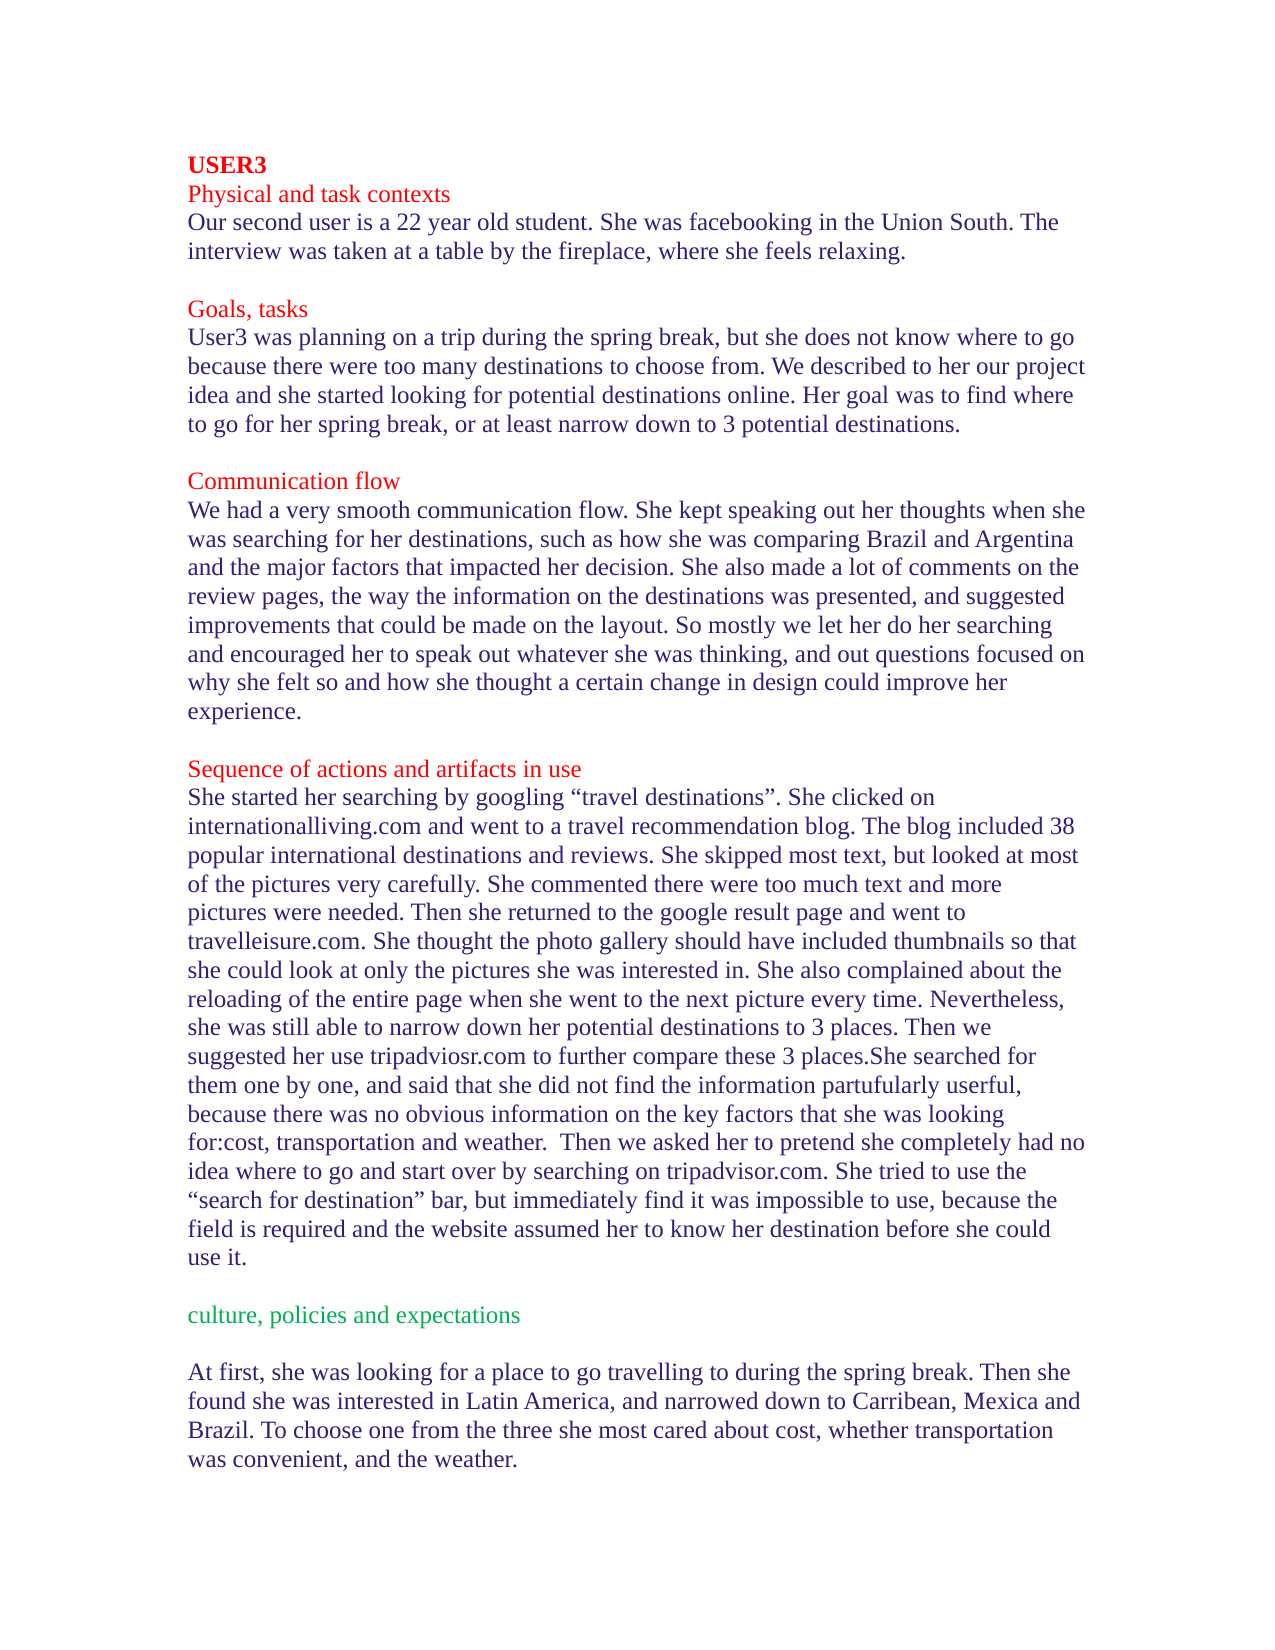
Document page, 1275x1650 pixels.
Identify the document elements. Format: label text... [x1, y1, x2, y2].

text We had a very smooth communication flow. She kept speaking out her thoughts when she was searching for her destinations, such as how she was comparing Brazil and Argentina and the major factors that impacted her decision. She also made a lot of comments on the review pages, the way the information on the destinations was presented, and suggested improvements that could be made on the layout. So mostly we let her do her searching and encouraged her to speak out whatever she was thinking, and out questions focused on why she felt so and how she thought a certain change in design could improve her experience. [187, 495, 1087, 725]
text Our second user is a 22 year old student. She was facebooking in the Union South. The interview was taken at a table by the fireplace, where she feels relaxing. [187, 207, 1087, 265]
text USER3 [187, 150, 1087, 179]
text culture, policies and expectations [187, 1300, 1087, 1329]
text Physical and task contexts [187, 179, 1087, 207]
text User3 was planning on a trip during the spring break, but she does not know where to go because there were too many destinations to choose from. We described to her our project idea and she started looking for potential destinations online. Her goal was to find where to go for her spring break, or at least narrow down to 3 potential destinations. [187, 322, 1087, 437]
text She started her searching by googling “travel destinations”. She clicked on internationalliving.com and went to a travel recommendation blog. The blog included 38 popular international destinations and reviews. She skipped most text, but looked at most of the pictures very carefully. She commented there were too much text and more pictures were needed. Then she returned to the google result page and went to travelleisure.com. She thought the photo gallery should have included thumbnails so that she could look at only the pictures she was interested in. She also complained about the reloading of the entire page when she went to the next picture every time. Nevertheless, she was still able to narrow down her potential destinations to 3 places. Then we suggested her use tripadviosr.com to further compare these 3 places.She searched for them one by one, and said that she did not find the information partufularly userful, because there was no obvious information on the key factors that she was looking for:cost, transportation and weather. Then we asked her to pretend she completely had no idea where to go and start over by searching on tripadvisor.com. She tried to use the “search for destination” bar, but immediately find it was impossible to use, because the field is required and the website assumed her to know her destination before she could use it. [187, 782, 1087, 1271]
text At first, she was looking for a place to go travelling to during the spring break. Then she found she was interested in Latin America, and narrowed down to Carribean, Mexica and Brazil. To choose one from the three she most cared about cost, whether transportation was convenient, and the weather. [187, 1357, 1087, 1472]
text Communication flow [187, 466, 1087, 495]
text Sequence of actions and artifacts in use [187, 754, 1087, 782]
text Goals, tasks [187, 294, 1087, 322]
